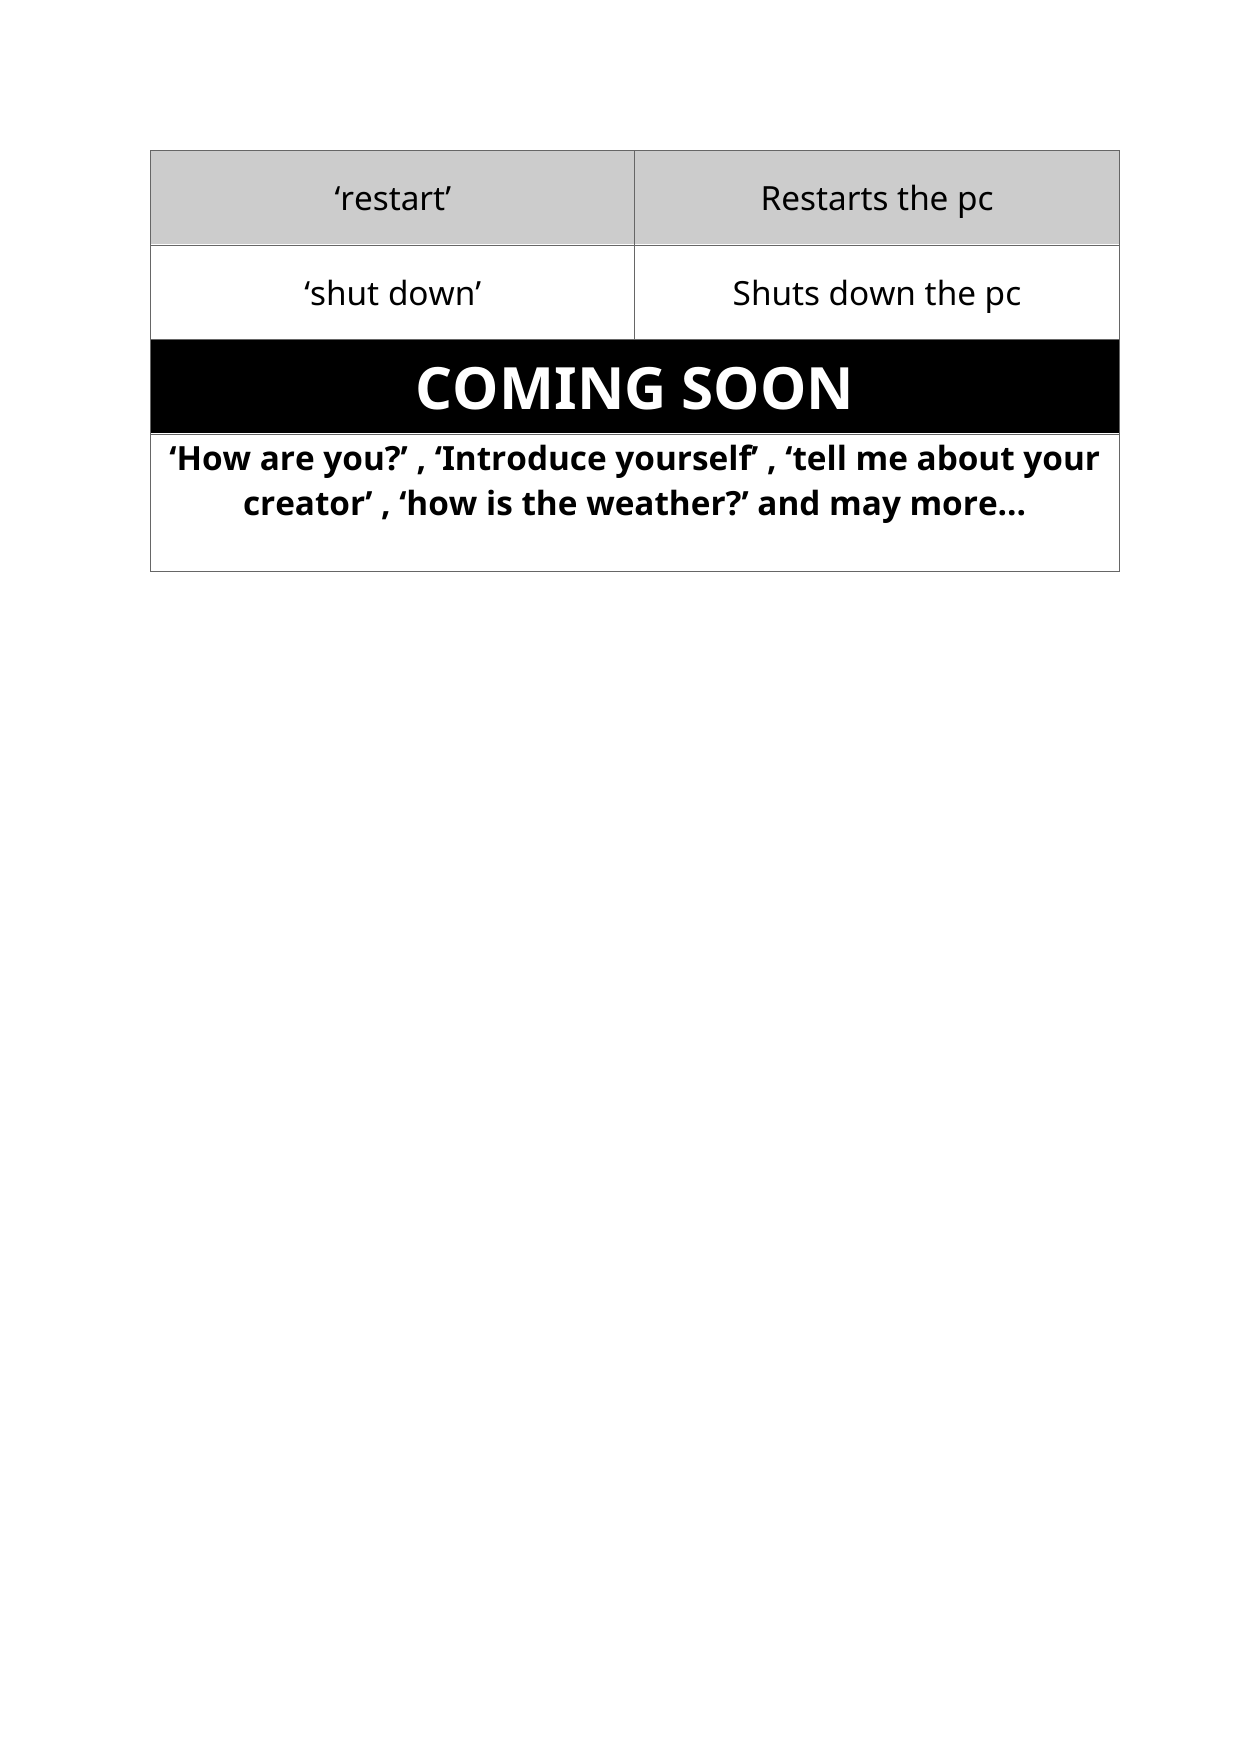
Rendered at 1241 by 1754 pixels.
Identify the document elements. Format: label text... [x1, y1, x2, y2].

table_cell Restarts the pc [635, 151, 1119, 244]
table_cell ‘restart’ [151, 151, 634, 244]
table_cell COMING SOON [151, 340, 1119, 433]
table_cell ‘How are you?’ , ‘Introduce yourself’ , ‘tell me about your creator’ , ‘how is the weather?’ and may more... [151, 435, 1119, 571]
table_cell Shuts down the pc [635, 246, 1119, 339]
table_cell ‘shut down’ [151, 246, 634, 339]
